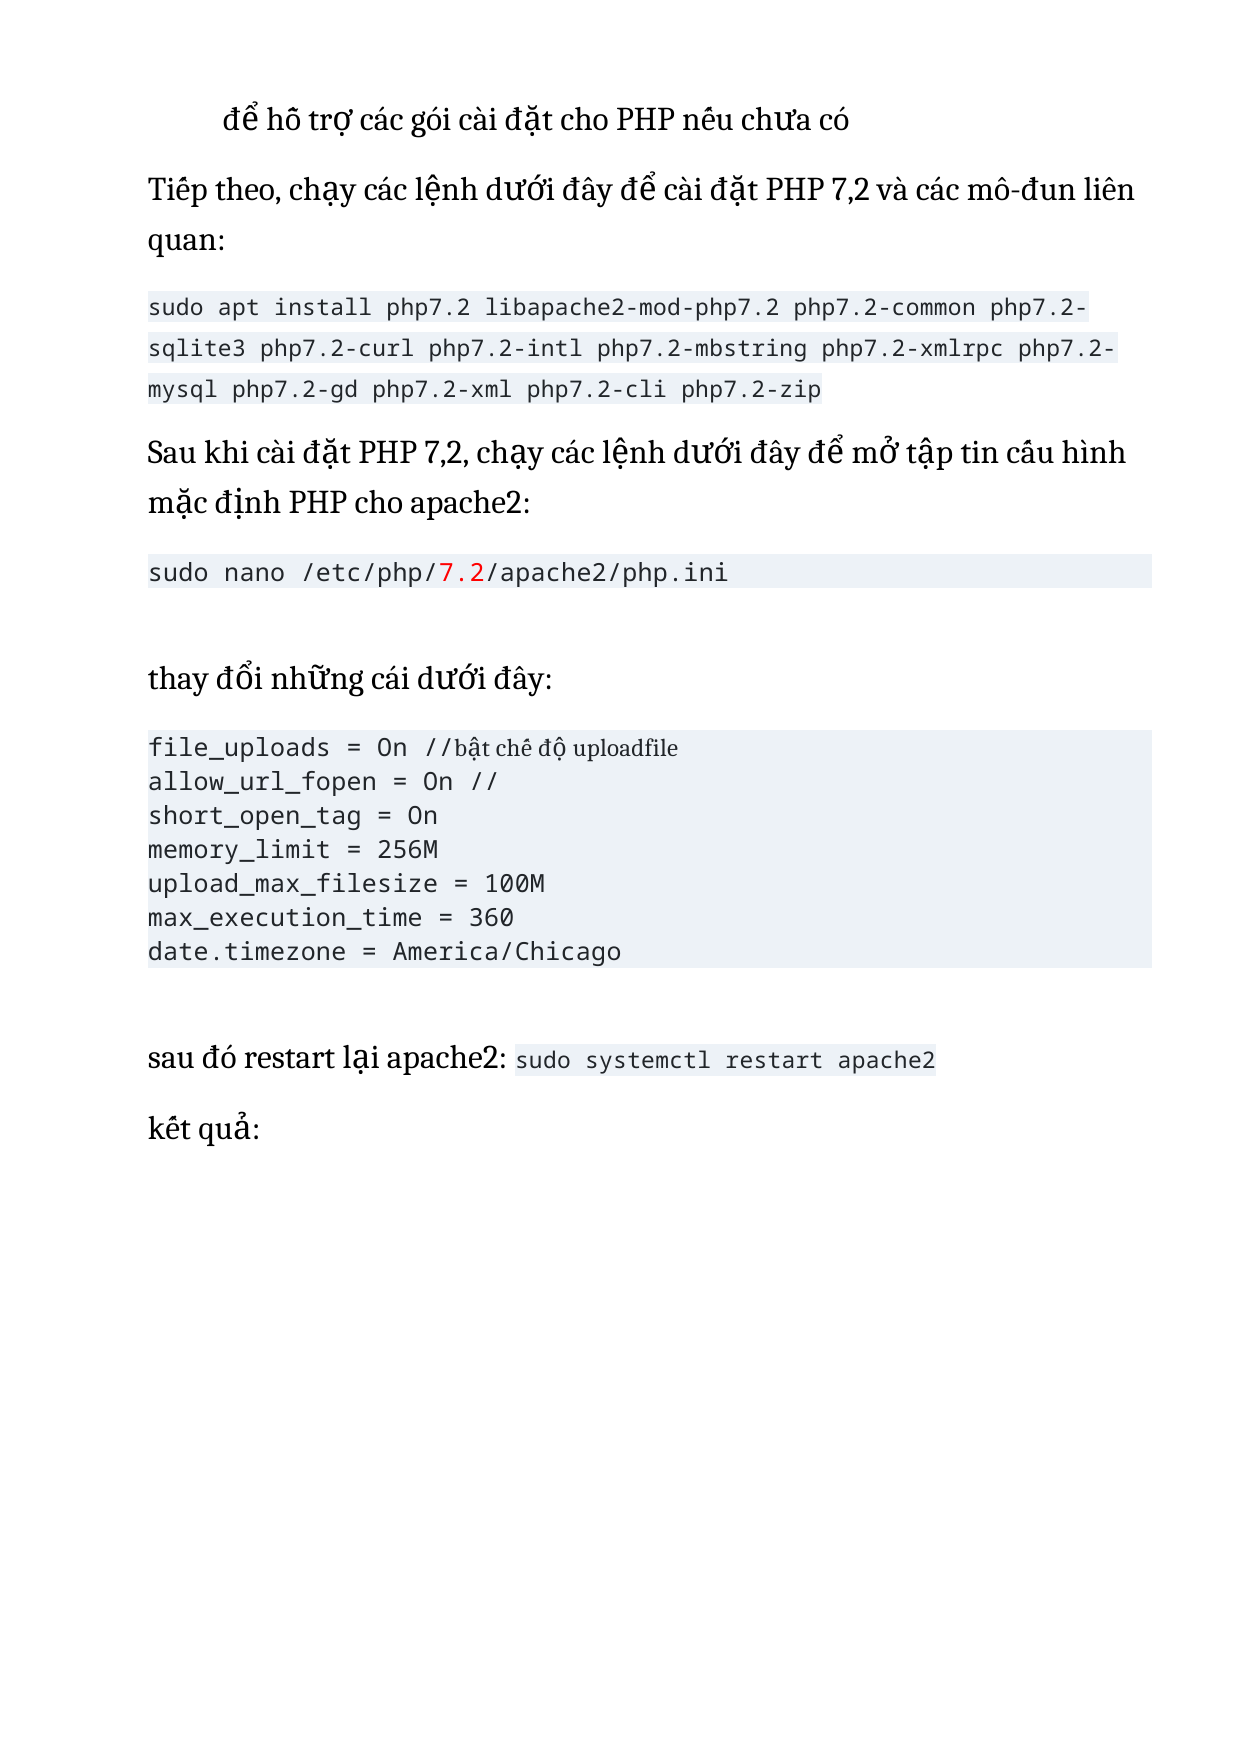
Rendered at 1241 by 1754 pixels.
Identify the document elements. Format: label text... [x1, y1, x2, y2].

text max_execution_time = 360 [148, 900, 1152, 934]
text kết quả: [148, 1109, 1152, 1148]
text short_open_tag = On [148, 798, 1152, 832]
text file_uploads = On //bật chế độ uploadfile [148, 730, 1152, 764]
text allow_url_fopen = On // [148, 764, 1152, 798]
text sudo apt install php7.2 libapache2-mod-php7.2 php7.2-common php7.2-sqlite3 php7.2-curl php7.2-intl php7.2-mbstring php7.2-xmlrpc php7.2-mysql php7.2-gd php7.2-xml php7.2-cli php7.2-zip [148, 291, 1152, 404]
text upload_max_filesize = 100M [148, 866, 1152, 900]
text date.timezone = America/Chicago [148, 934, 1152, 968]
text Sau khi cài đặt PHP 7,2, chạy các lệnh dưới đây để mở tập tin cấu hình mặc định PHP cho apache2: [148, 434, 1152, 522]
text Tiếp theo, chạy các lệnh dưới đây để cài đặt PHP 7,2 và các mô-đun liên quan: [148, 171, 1152, 259]
text memory_limit = 256M [148, 832, 1152, 866]
text thay đổi những cái dưới đây: [148, 659, 1152, 697]
text để hỗ trợ các gói cài đặt cho PHP nếu chưa có [223, 100, 1152, 138]
text sau đó restart lại apache2: sudo systemctl restart apache2 [148, 1039, 1152, 1077]
text sudo nano /etc/php/7.2/apache2/php.ini [148, 554, 1152, 588]
